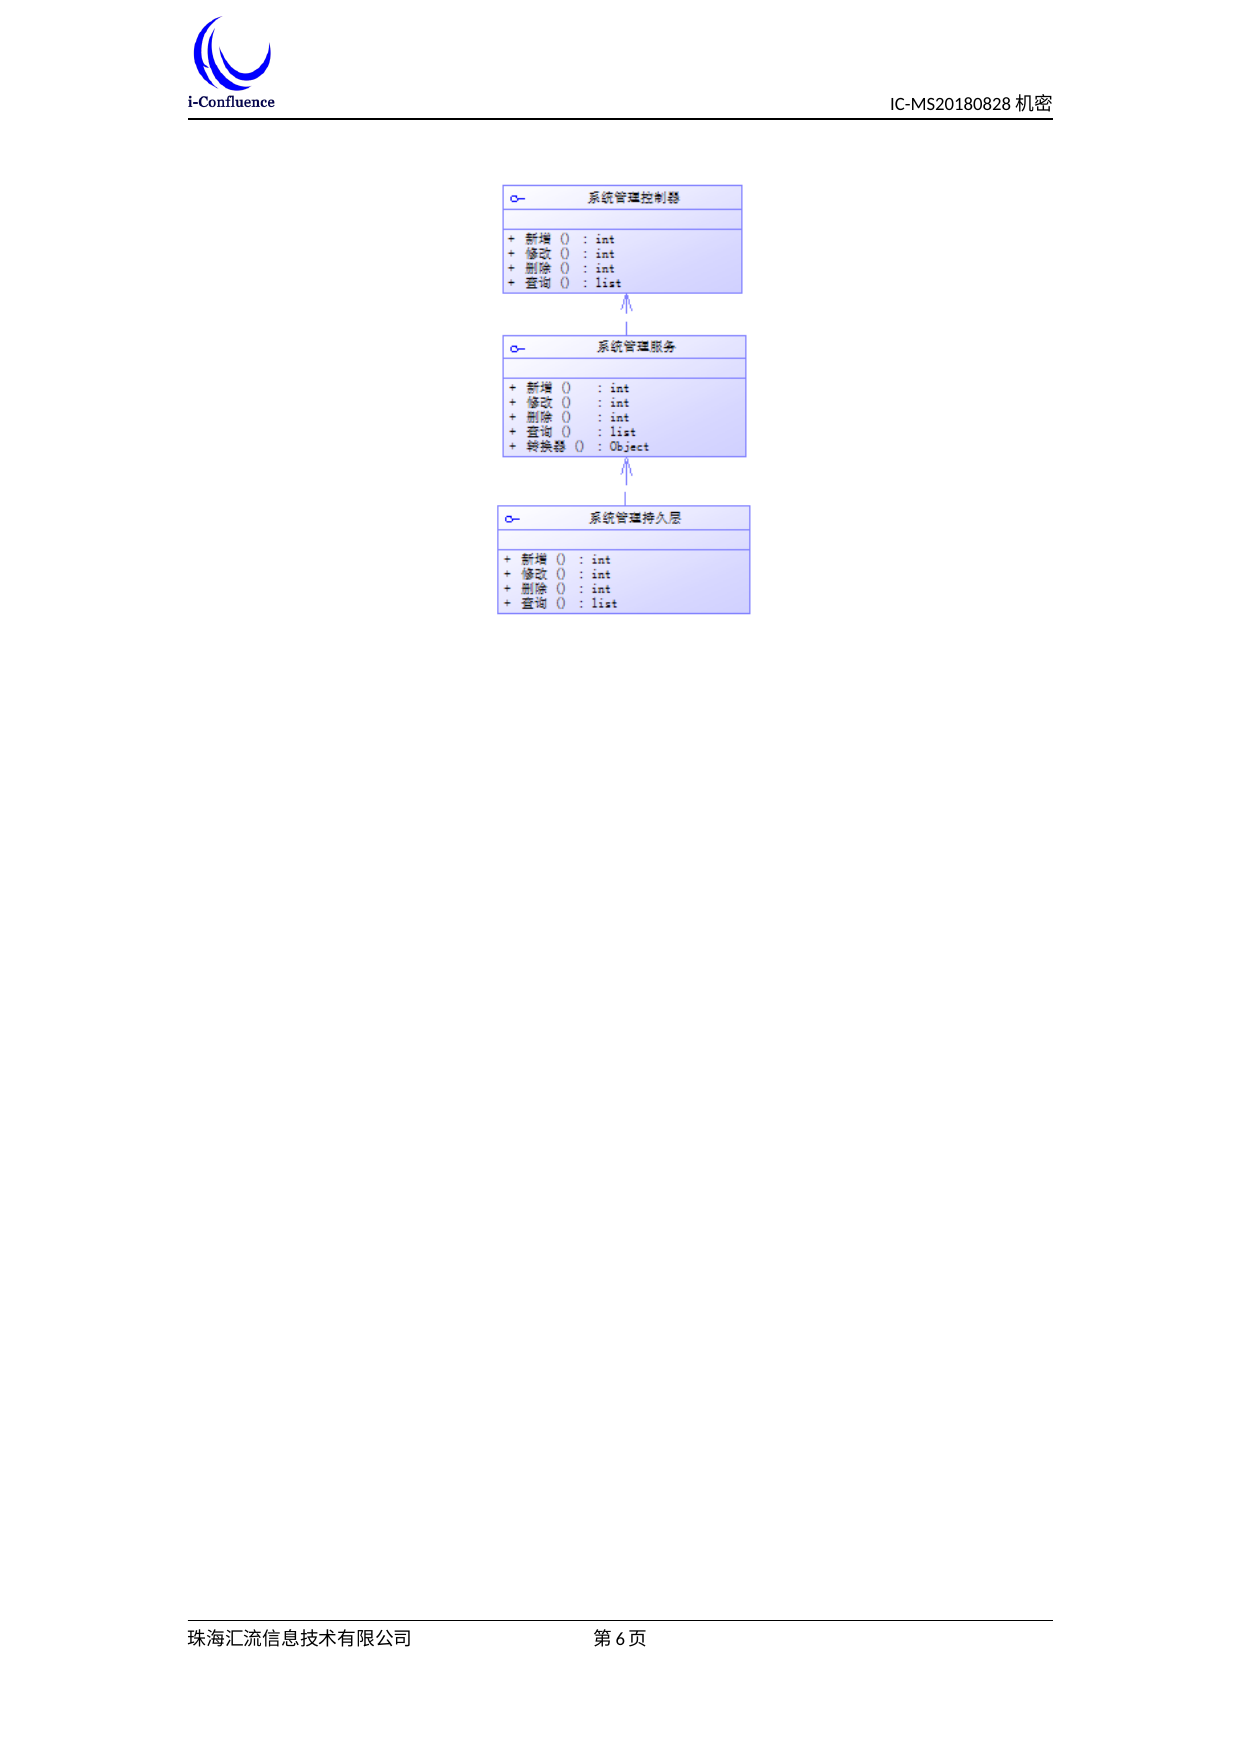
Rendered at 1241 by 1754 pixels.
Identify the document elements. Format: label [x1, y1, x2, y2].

picture [185, 15, 278, 108]
picture [187, 162, 1053, 629]
